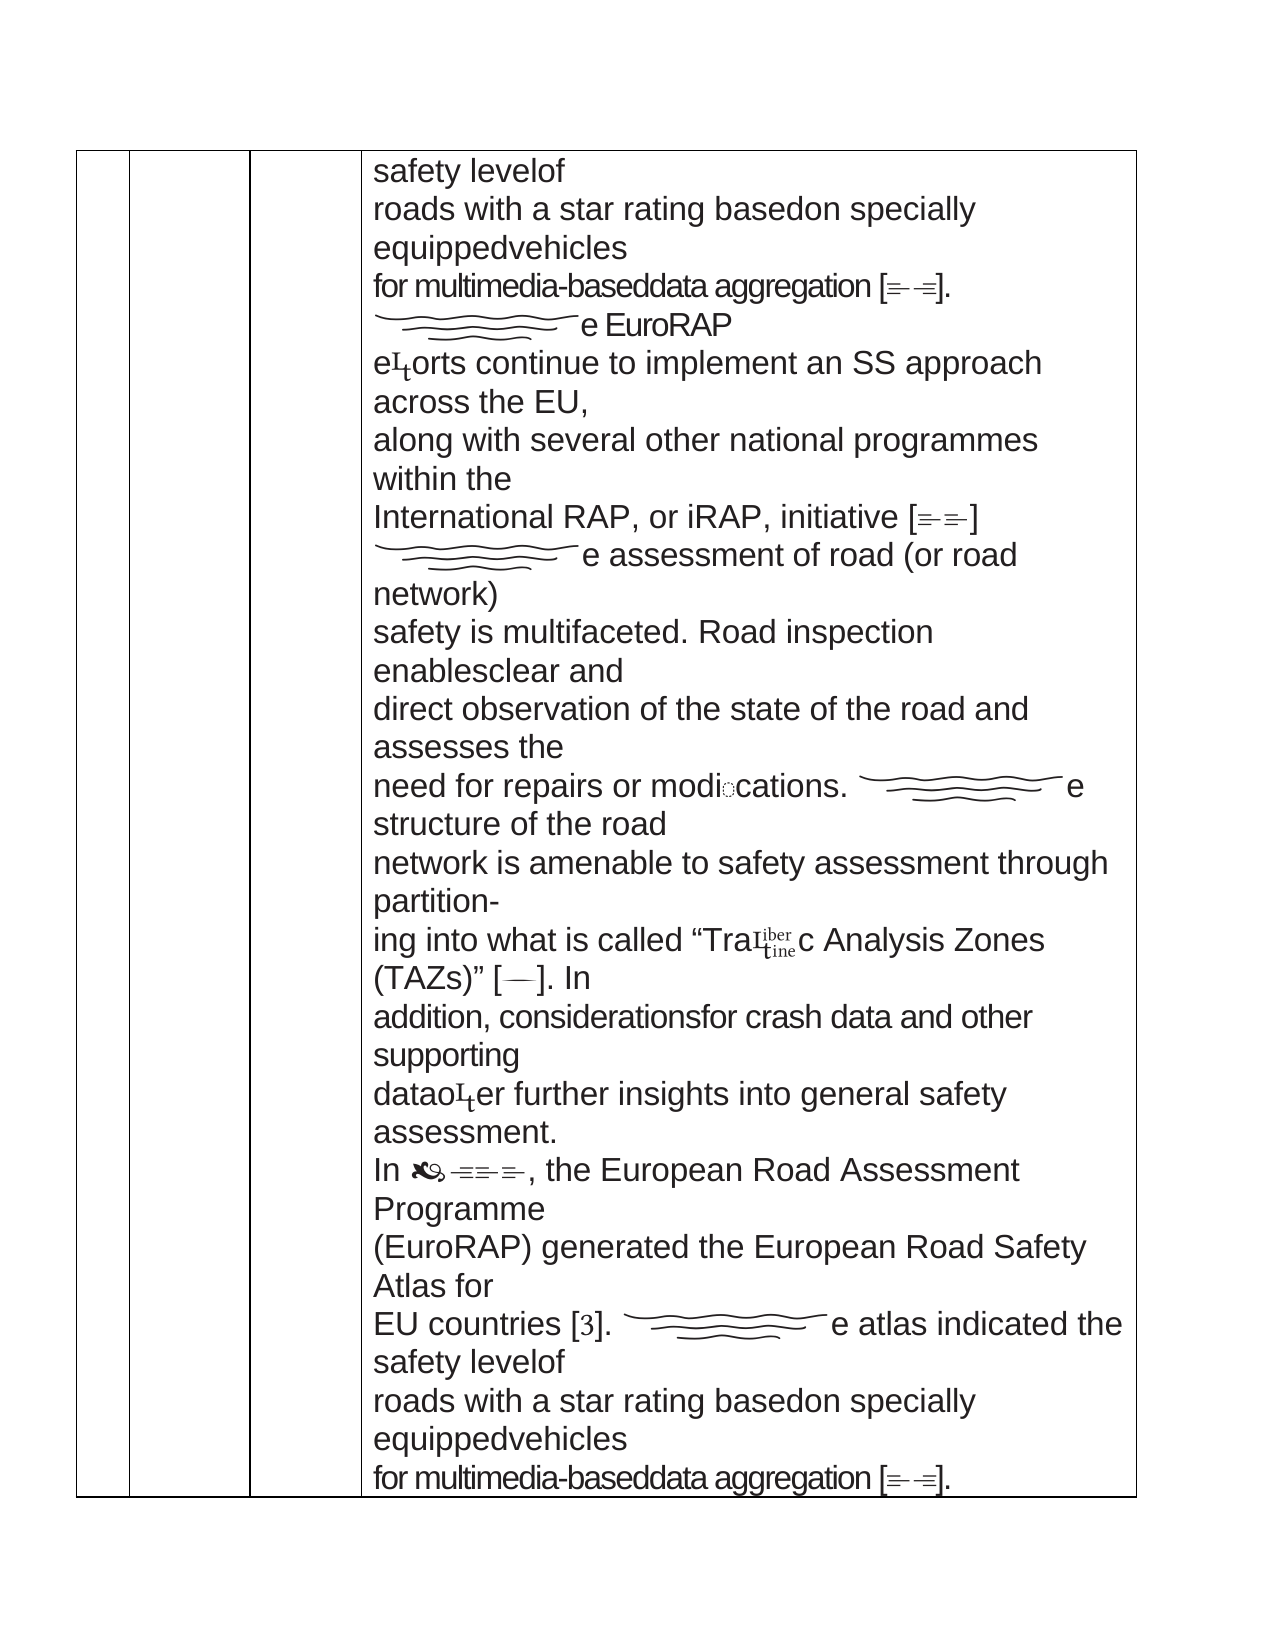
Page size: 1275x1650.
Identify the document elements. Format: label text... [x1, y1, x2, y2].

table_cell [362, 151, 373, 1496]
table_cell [251, 151, 361, 1496]
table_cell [130, 151, 249, 1496]
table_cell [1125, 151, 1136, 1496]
table_cell 1 [77, 151, 129, 1496]
